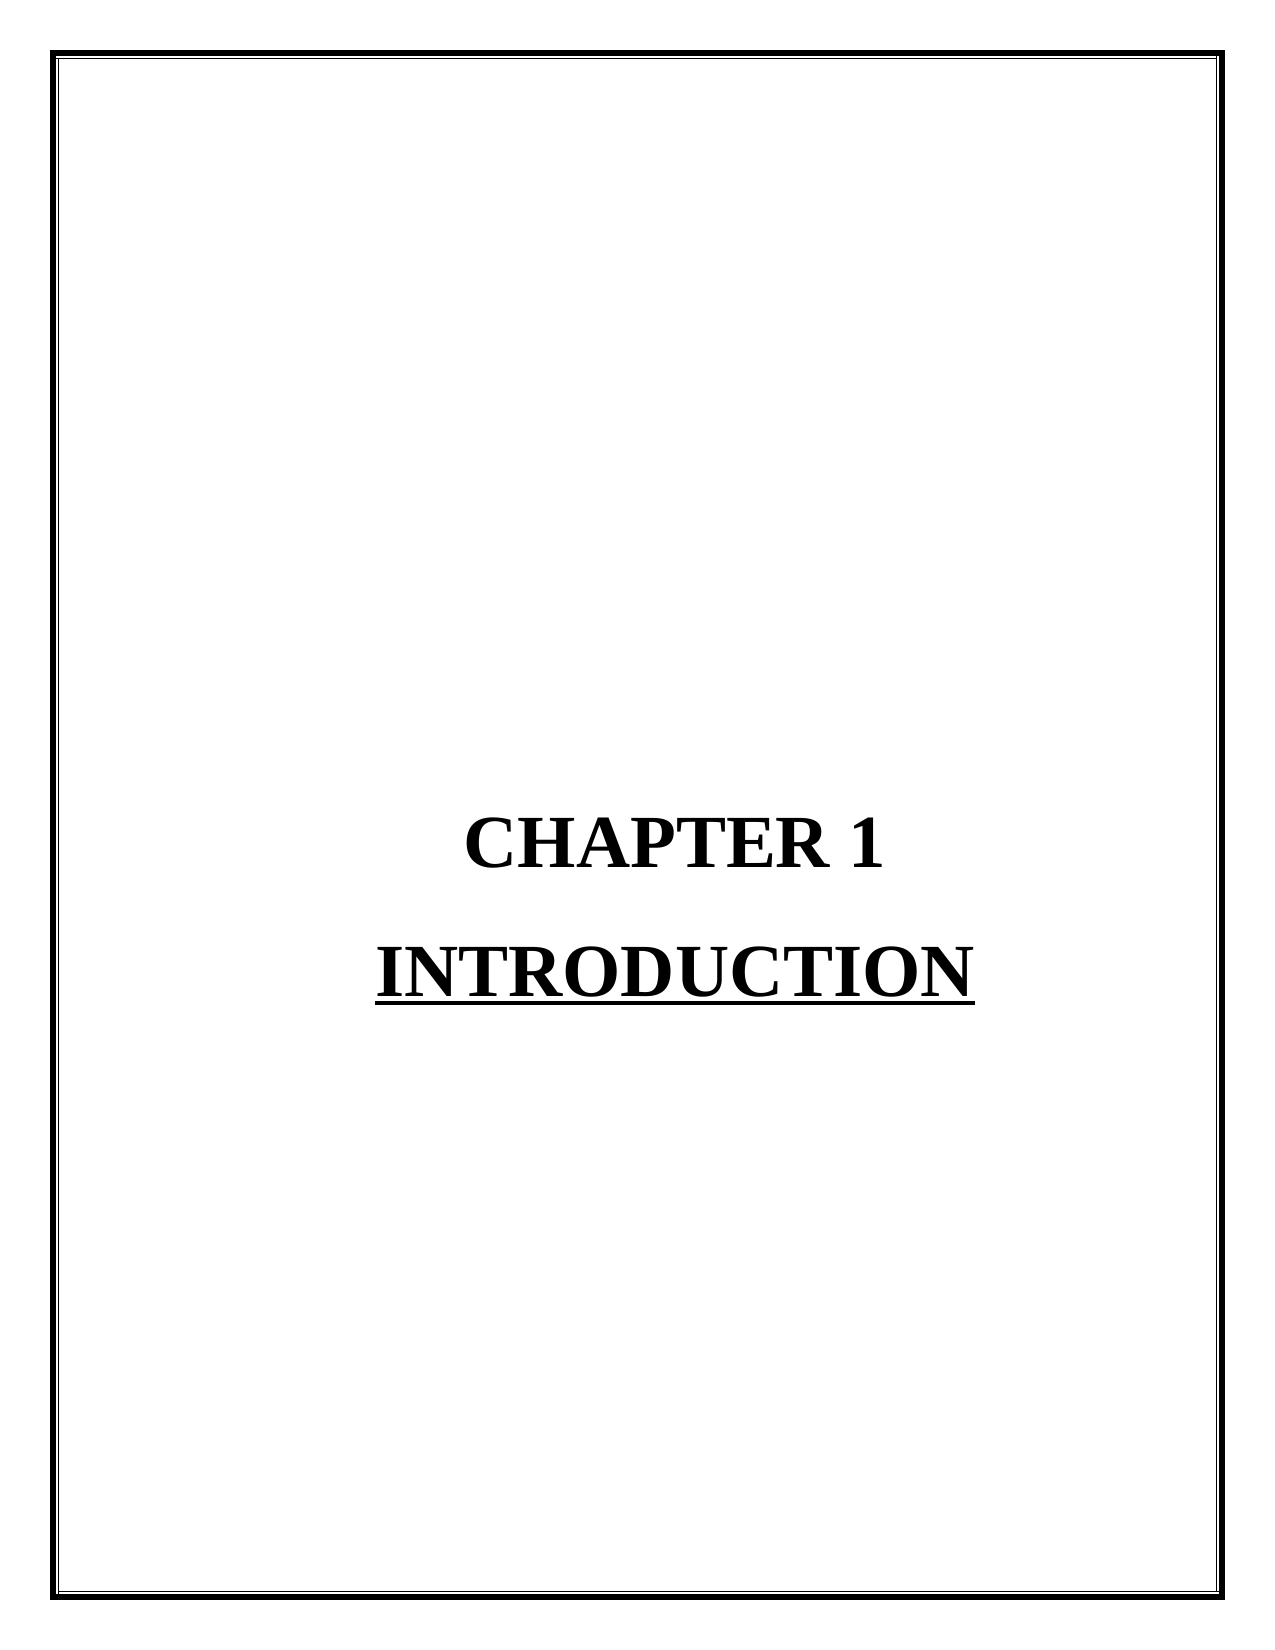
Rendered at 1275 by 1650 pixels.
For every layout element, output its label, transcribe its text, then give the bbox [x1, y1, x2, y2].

text CHAPTER 1 INTRODUCTION [225, 797, 1125, 1012]
